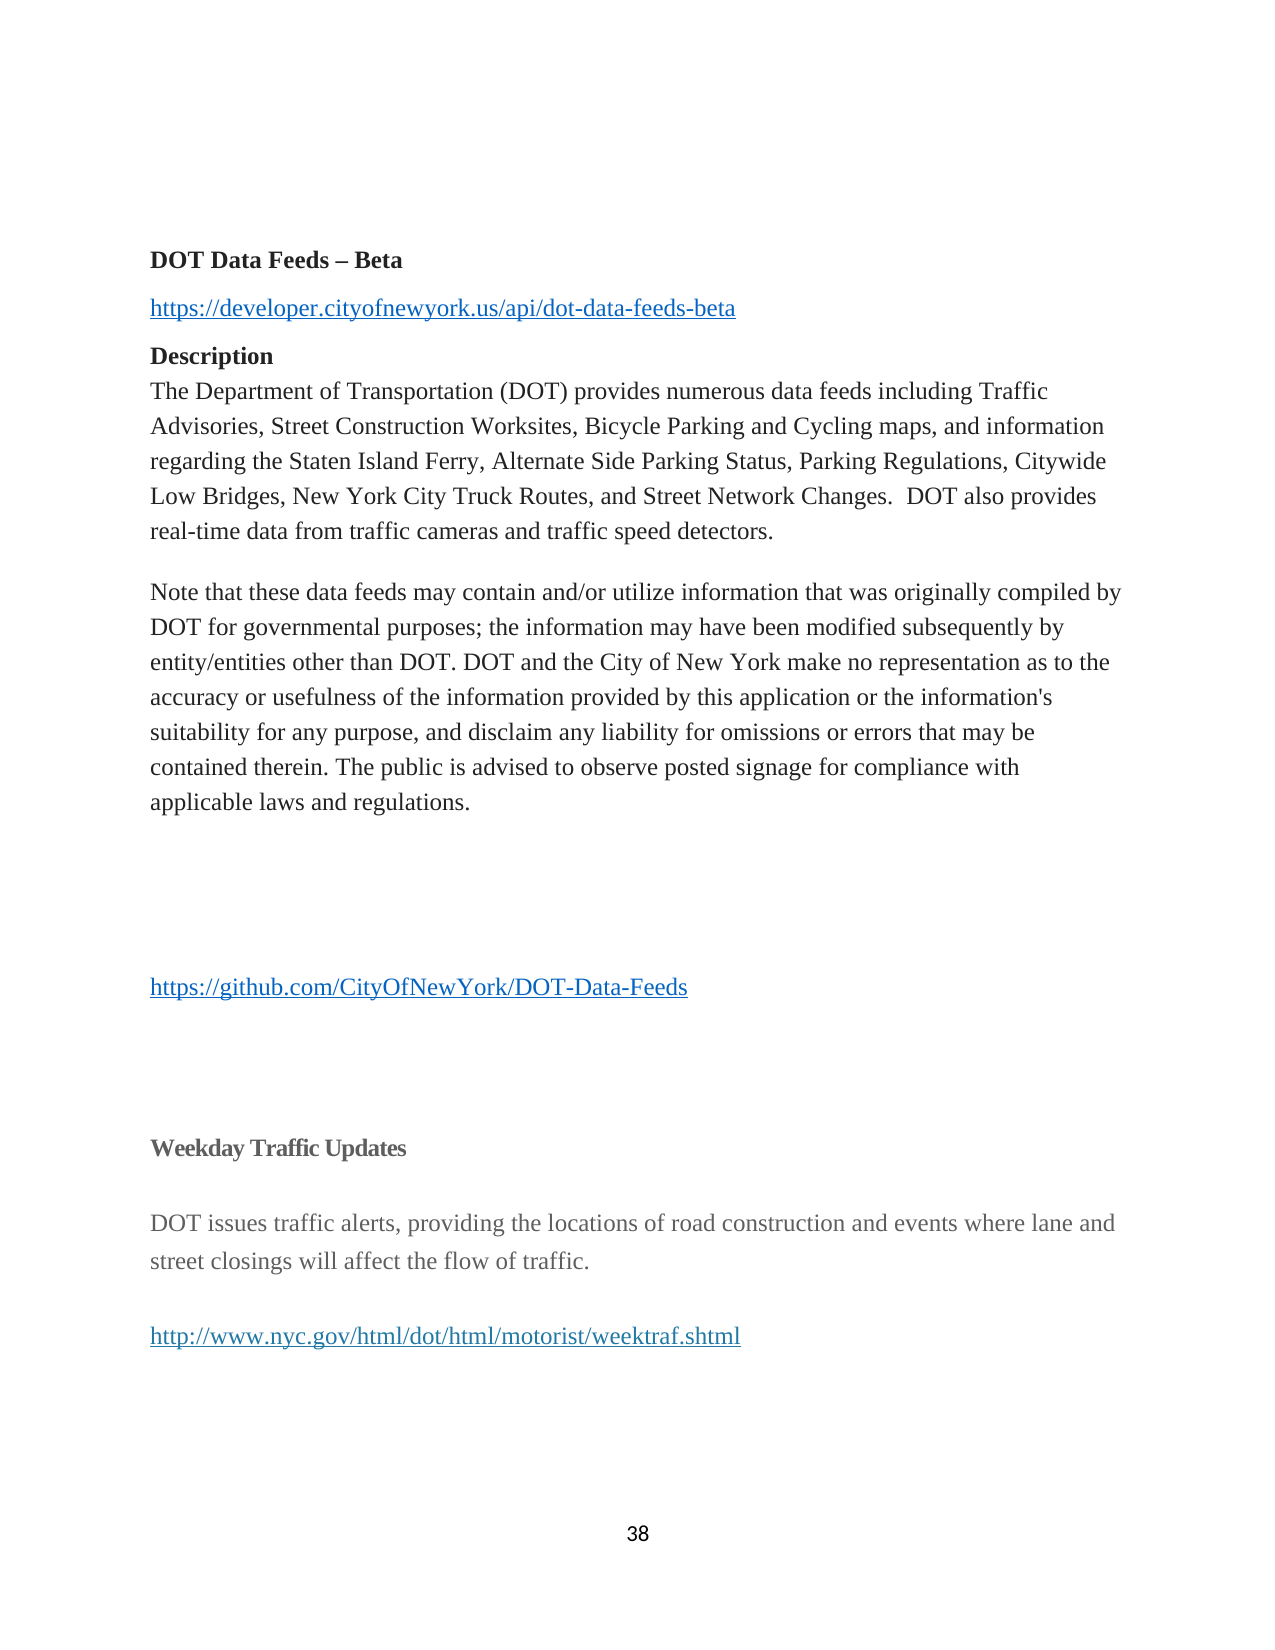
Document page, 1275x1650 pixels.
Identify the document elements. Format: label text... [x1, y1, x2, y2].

text Note that these data feeds may contain and/or utilize information that was originally compiled by DOT for governmental purposes; the information may have been modified subsequently by entity/entities other than DOT. DOT and the City of New York make no representation as to the accuracy or usefulness of the information provided by this application or the information's suitability for any purpose, and disclaim any liability for omissions or errors that may be contained therein. The public is advised to observe posted signage for compliance with applicable laws and regulations. [150, 571, 1125, 816]
text http://www.nyc.gov/html/dot/html/motorist/weektraf.shtml [150, 1312, 1125, 1350]
text DOT issues traffic alerts, providing the locations of road construction and events where lane and street closings will affect the flow of traffic. [150, 1200, 1125, 1275]
text The Department of Transportation (DOT) provides numerous data feeds including Traffic Advisories, Street Construction Worksites, Bicycle Parking and Cycling maps, and information regarding the Staten Island Ferry, Alternate Side Parking Status, Parking Regulations, Citywide Low Bridges, New York City Truck Routes, and Street Network Changes. DOT also provides real-time data from traffic cameras and traffic speed detectors. [150, 369, 1125, 544]
subtitle Weekday Traffic Updates [150, 1089, 1108, 1162]
text Description [150, 341, 1125, 369]
text https://github.com/CityOfNewYork/DOT-Data-Feeds [150, 966, 1125, 1001]
text https://developer.cityofnewyork.us/api/dot-data-feeds-beta [150, 293, 1125, 322]
text DOT Data Feeds – Beta [150, 245, 1125, 274]
